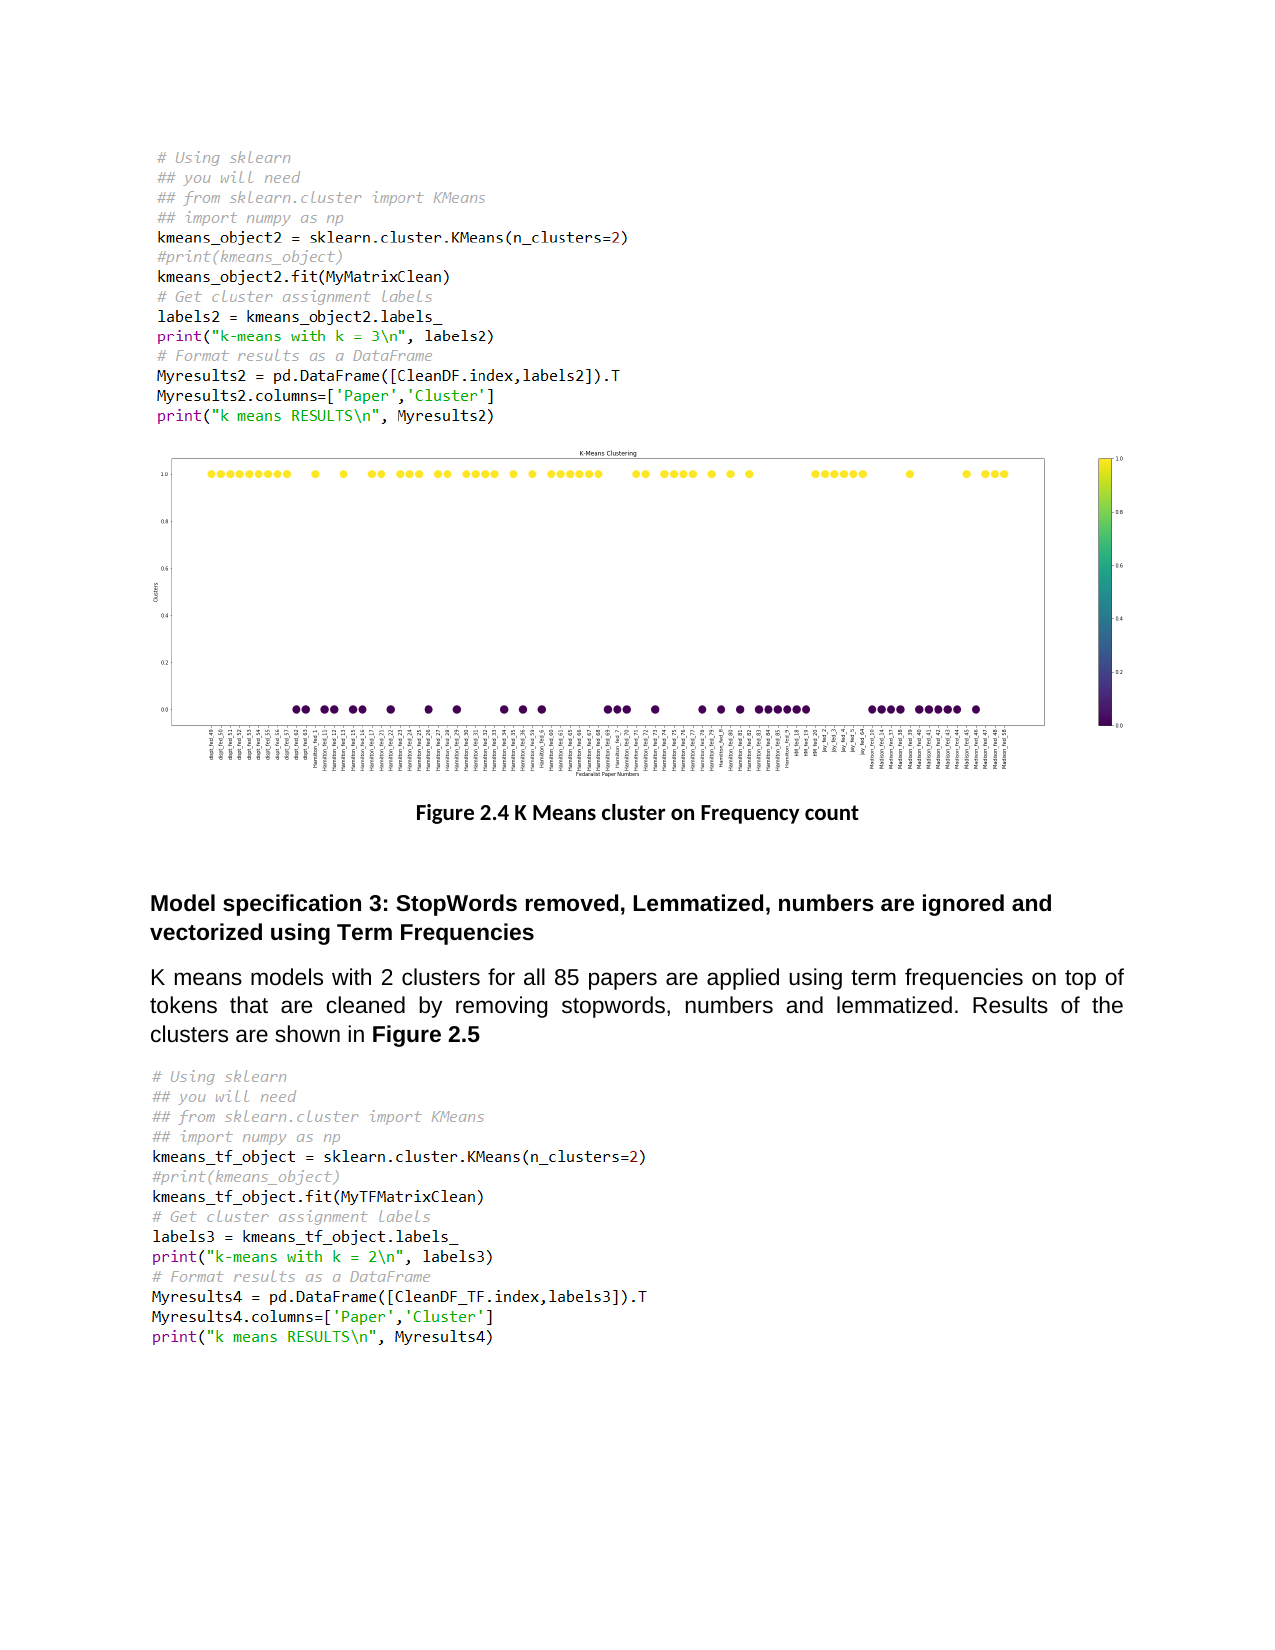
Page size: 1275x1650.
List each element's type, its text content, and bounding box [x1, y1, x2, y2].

picture [150, 447, 1125, 780]
picture [150, 1065, 668, 1349]
text Model specification 3: StopWords removed, Lemmatized, numbers are ignored and vectorized using Term Frequencies [150, 890, 1125, 945]
text K means models with 2 clusters for all 85 papers are applied using term frequencies on top of tokens that are cleaned by removing stopwords, numbers and lemmatized. Results of the clusters are shown in Figure 2.5 [150, 964, 1125, 1047]
text Figure 2.4 K Means cluster on Frequency count [150, 798, 1125, 826]
picture [155, 150, 642, 429]
